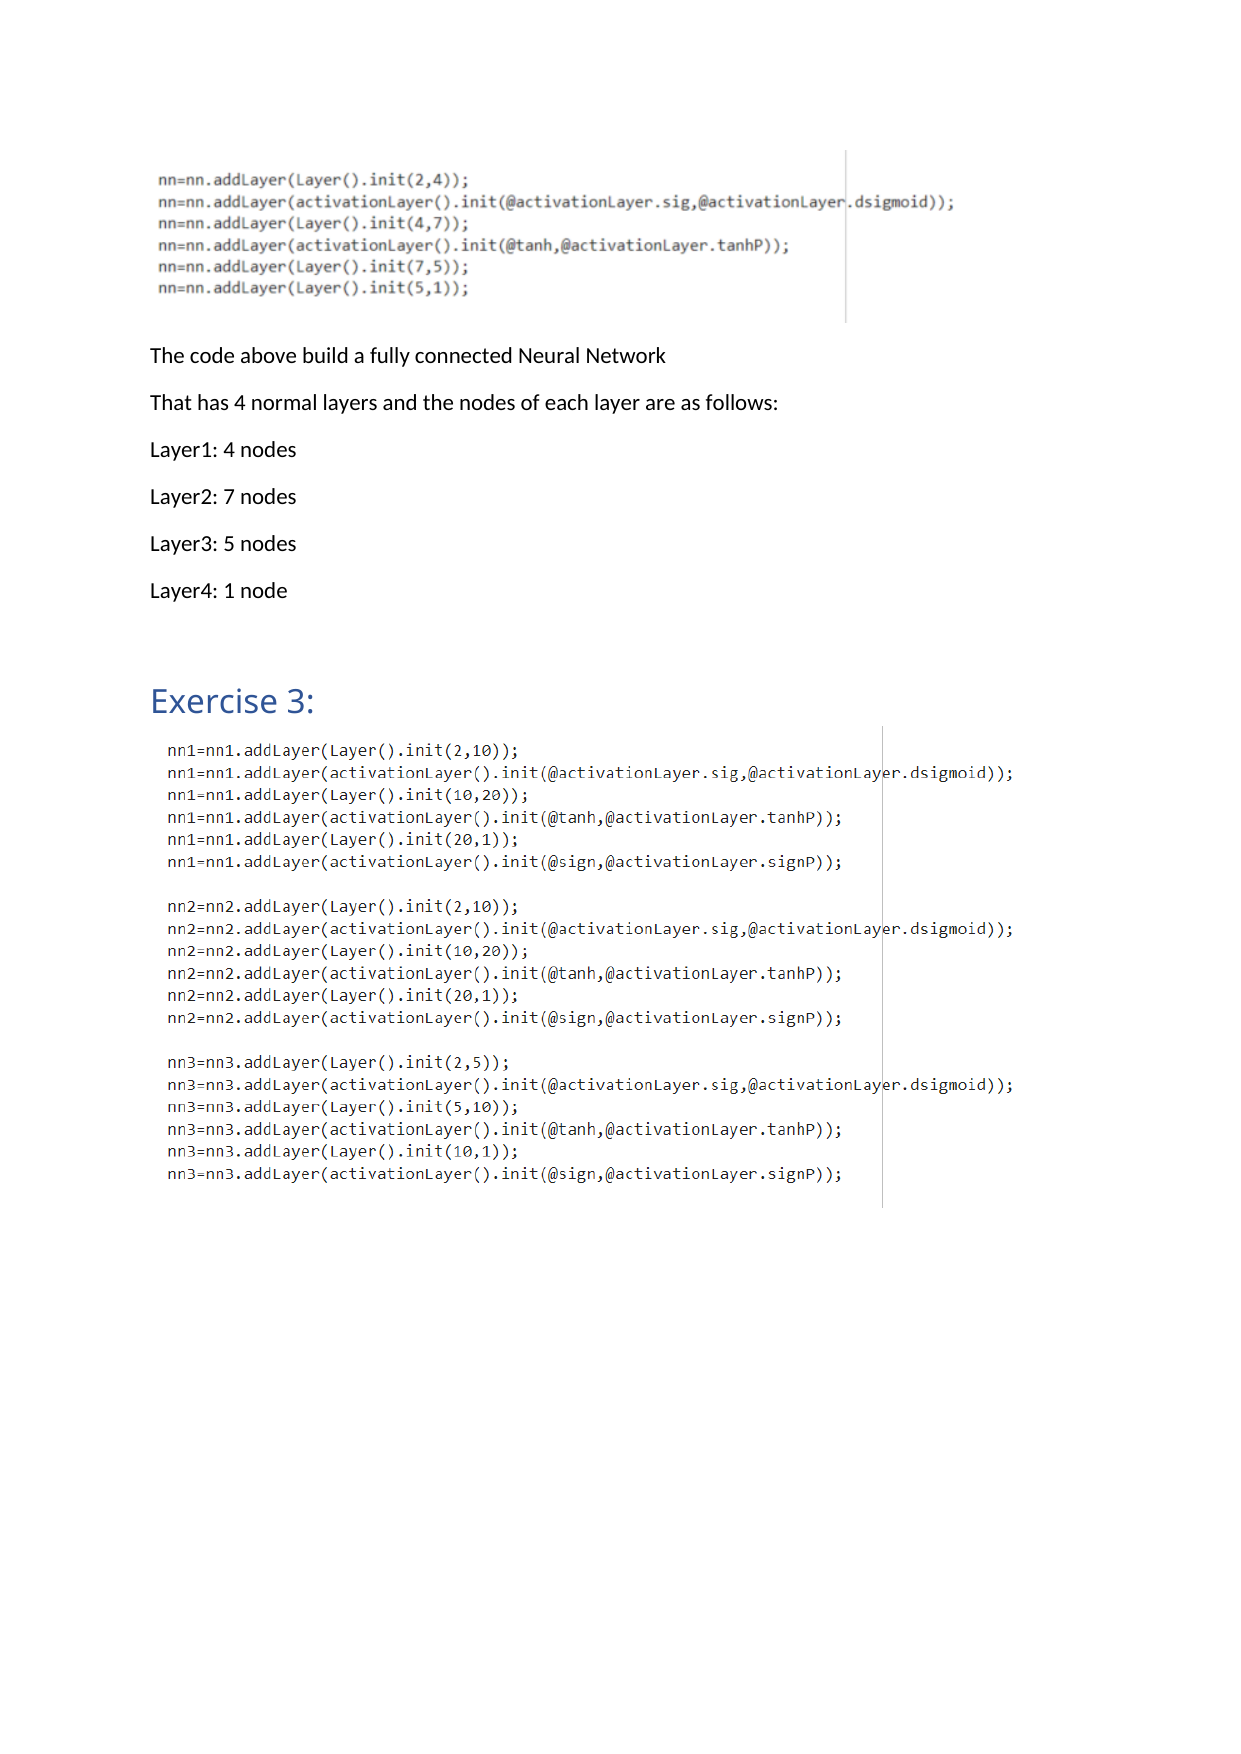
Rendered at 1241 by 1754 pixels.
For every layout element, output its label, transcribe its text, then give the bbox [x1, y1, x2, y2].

picture [150, 150, 1019, 323]
text Layer3: 5 nodes [150, 529, 1090, 557]
text That has 4 normal layers and the nodes of each layer are as follows: [150, 388, 1090, 416]
picture [150, 726, 1091, 1208]
text Layer2: 7 nodes [150, 482, 1090, 510]
subtitle Exercise 3: [150, 678, 1090, 723]
text The code above build a fully connected Neural Network [150, 341, 1090, 369]
text Layer4: 1 node [150, 576, 1090, 604]
text Layer1: 4 nodes [150, 435, 1090, 463]
